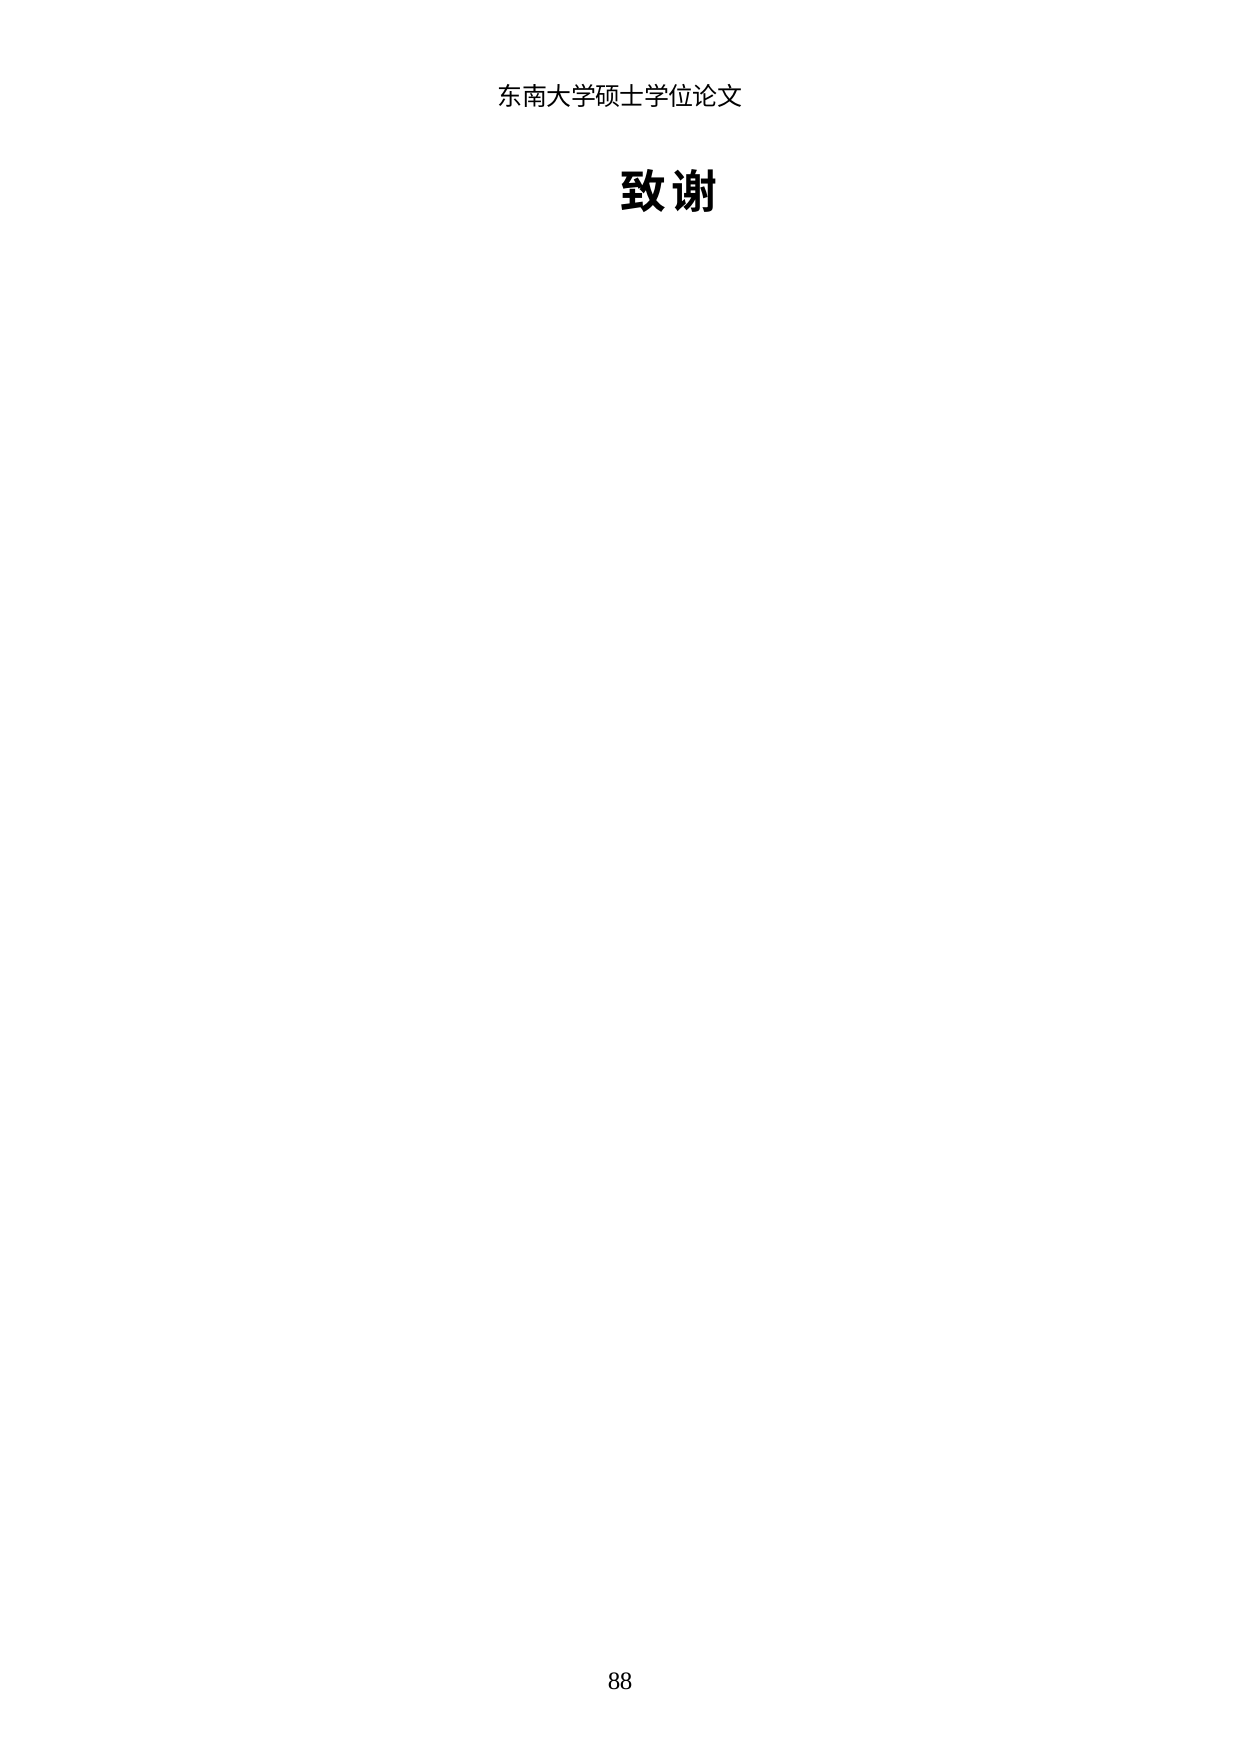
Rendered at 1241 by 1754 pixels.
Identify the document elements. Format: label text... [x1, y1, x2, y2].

title 致谢 [159, 155, 1081, 223]
